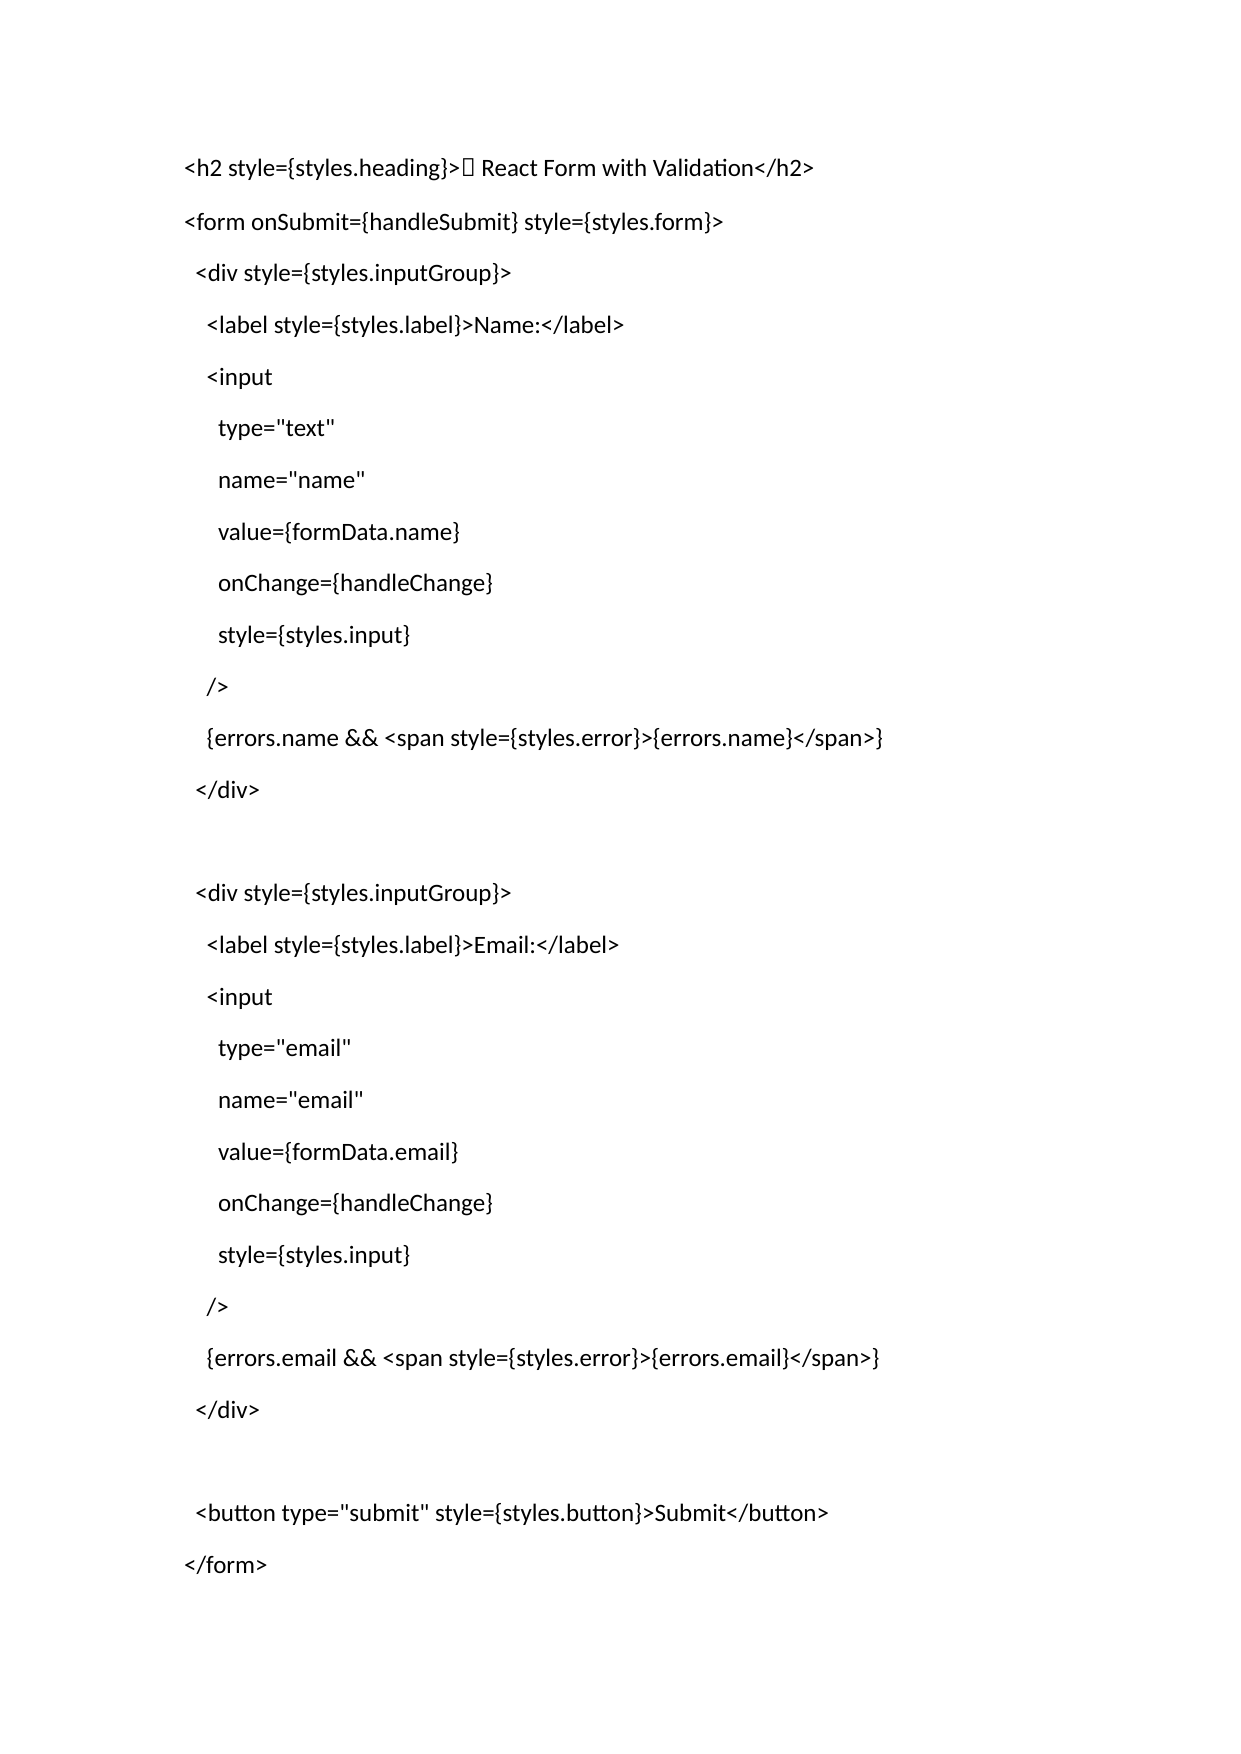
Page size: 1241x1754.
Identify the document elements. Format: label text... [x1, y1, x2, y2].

text name="name" [150, 464, 1090, 495]
text <div style={styles.inputGroup}> [150, 877, 1090, 908]
text <h2 style={styles.heading}>🧪 React Form with Validation</h2> [150, 150, 1090, 184]
text <button type="submit" style={styles.button}>Submit</button> [150, 1497, 1090, 1528]
text onChange={handleChange} [150, 567, 1090, 598]
text value={formData.name} [150, 516, 1090, 546]
text </div> [150, 774, 1090, 805]
text <input [150, 361, 1090, 391]
text </form> [150, 1549, 1090, 1580]
text <form onSubmit={handleSubmit} style={styles.form}> [150, 206, 1090, 236]
text onChange={handleChange} [150, 1187, 1090, 1218]
text /> [150, 1291, 1090, 1321]
text type="text" [150, 412, 1090, 443]
text {errors.name && <span style={styles.error}>{errors.name}</span>} [150, 722, 1090, 753]
text value={formData.email} [150, 1136, 1090, 1166]
text style={styles.input} [150, 619, 1090, 650]
text </div> [150, 1394, 1090, 1425]
text type="email" [150, 1032, 1090, 1063]
text <input [150, 981, 1090, 1011]
text <label style={styles.label}>Email:</label> [150, 929, 1090, 960]
text <label style={styles.label}>Name:</label> [150, 309, 1090, 340]
text name="email" [150, 1084, 1090, 1115]
text {errors.email && <span style={styles.error}>{errors.email}</span>} [150, 1342, 1090, 1373]
text style={styles.input} [150, 1239, 1090, 1270]
text /> [150, 671, 1090, 701]
text <div style={styles.inputGroup}> [150, 257, 1090, 288]
